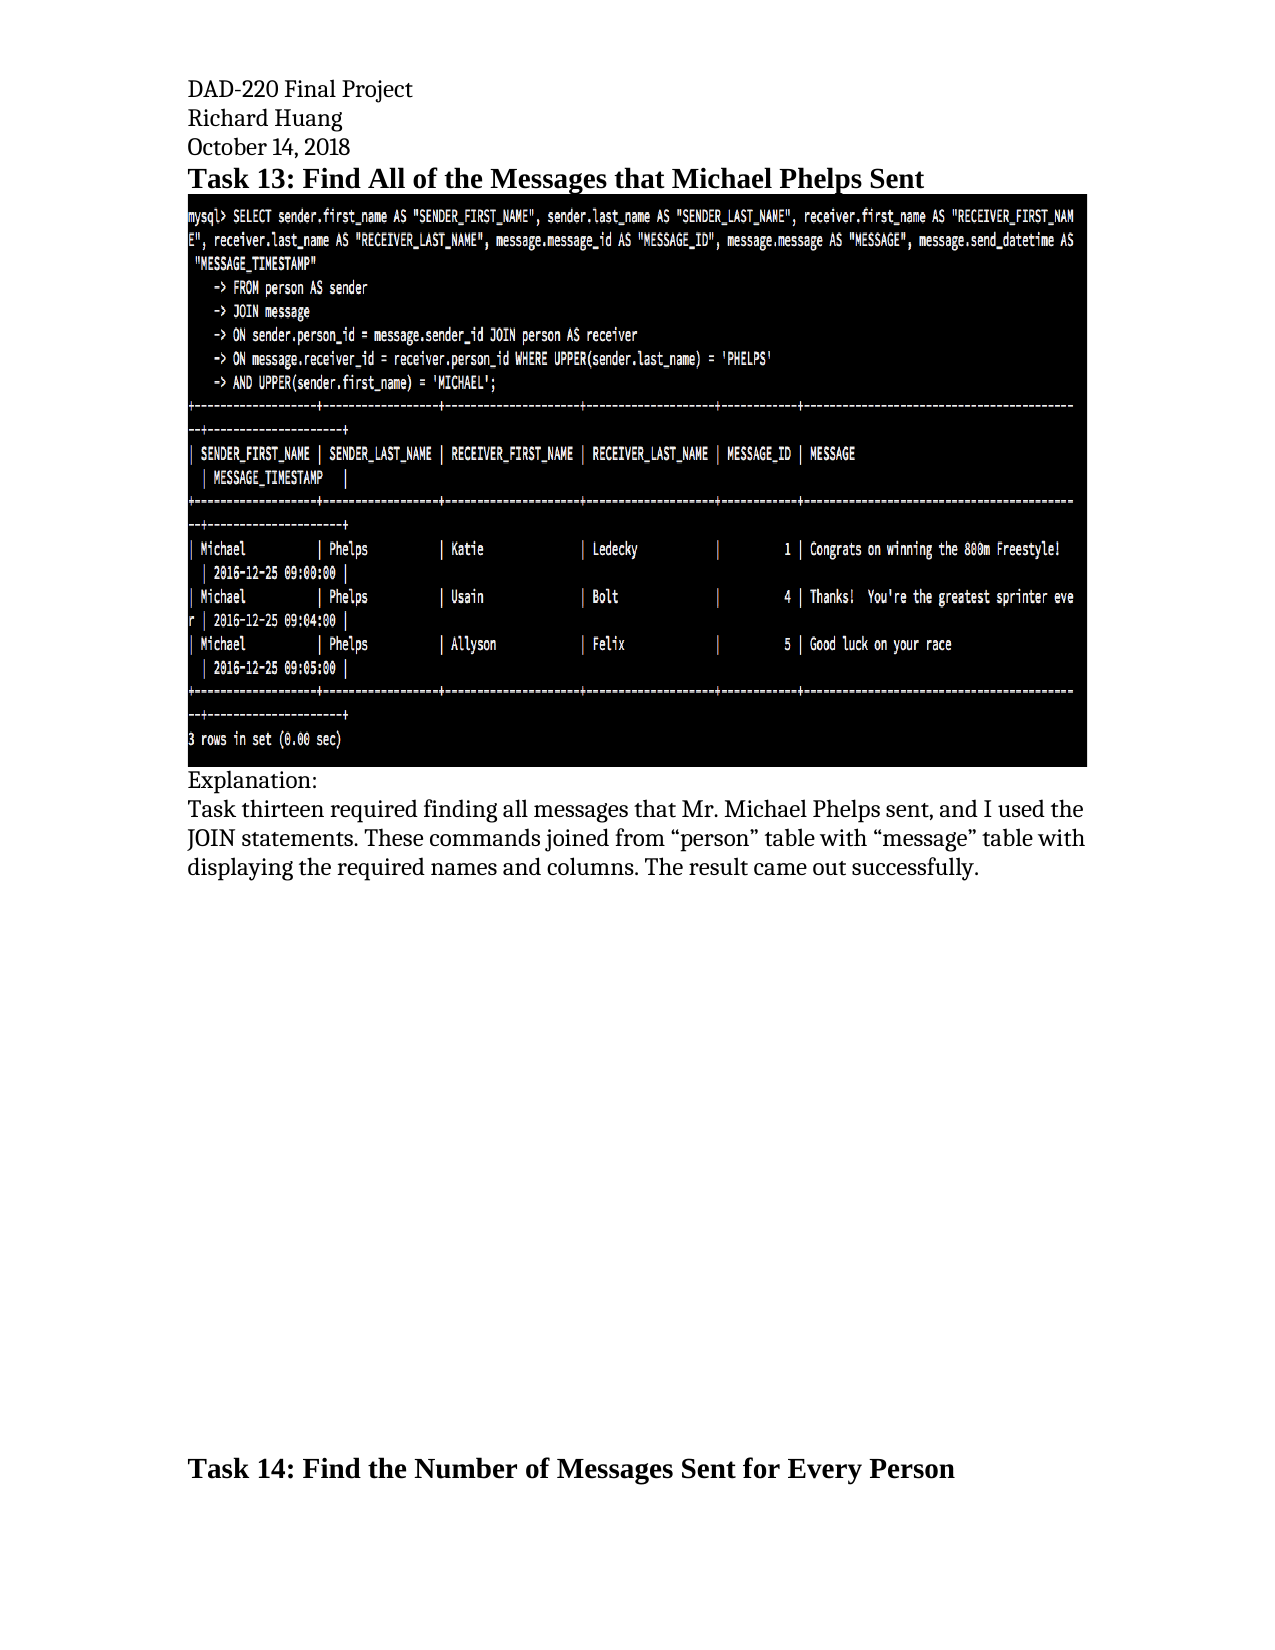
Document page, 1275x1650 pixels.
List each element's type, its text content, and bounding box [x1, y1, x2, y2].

text Task 13: Find All of the Messages that Michael Phelps Sent [187, 161, 1087, 194]
picture [187, 194, 1088, 767]
text Explanation: [187, 767, 1087, 795]
text Task 14: Find the Number of Messages Sent for Every Person [187, 1452, 1087, 1485]
text Task thirteen required finding all messages that Mr. Michael Phelps sent, and I used the JOIN statements. These commands joined from “person” table with “message” table with displaying the required names and columns. The result came out successfully. [187, 795, 1087, 881]
